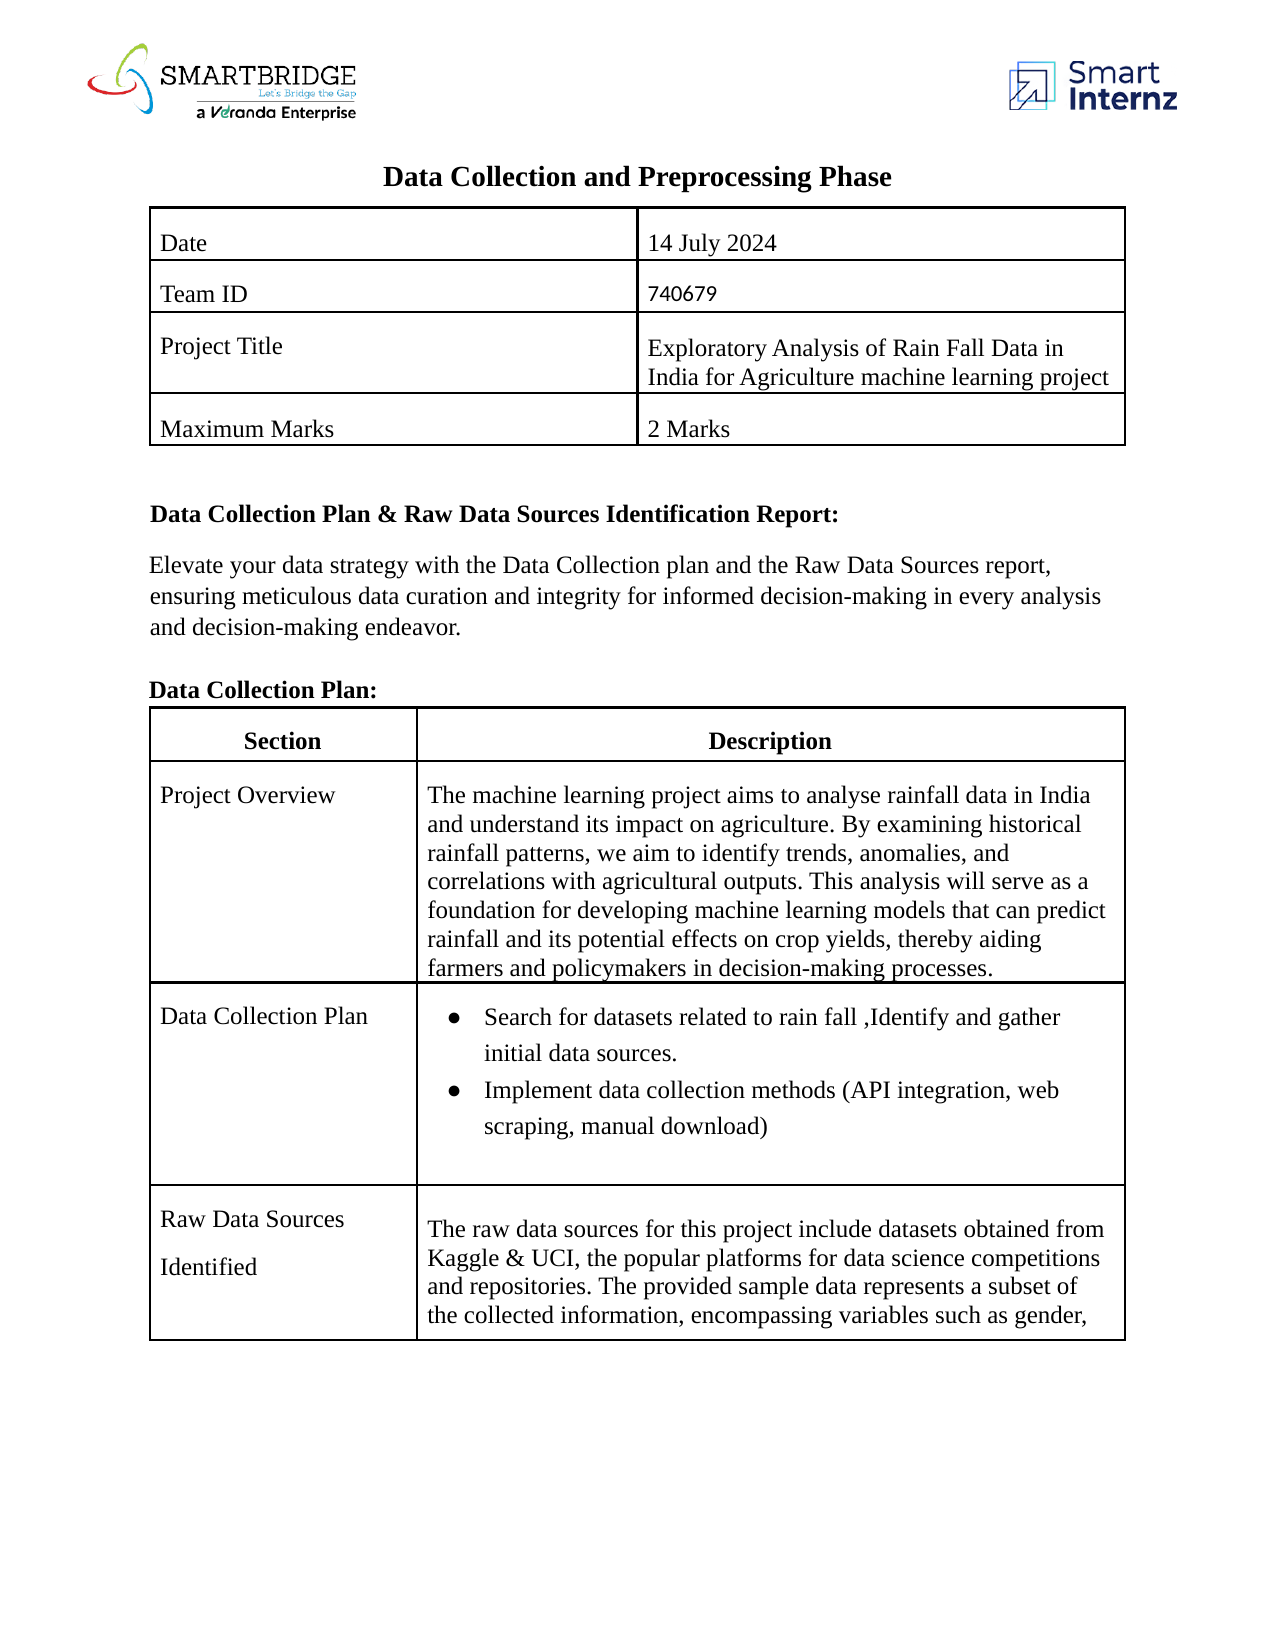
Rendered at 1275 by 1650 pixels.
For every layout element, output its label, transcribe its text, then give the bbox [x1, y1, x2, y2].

table_cell Project Overview [151, 762, 416, 981]
table_cell 740679 [639, 261, 1124, 311]
table_header 14 July 2024 [639, 209, 1124, 258]
table_cell Exploratory Analysis of Rain Fall Data in India for Agriculture machine learning project [639, 313, 1124, 392]
table_cell The machine learning project aims to analyse rainfall data in India and understand its impact on agriculture. By examining historical rainfall patterns, we aim to identify trends, anomalies, and correlations with agricultural outputs. This analysis will serve as a foundation for developing machine learning models that can predict rainfall and its potential effects on crop yields, thereby aiding farmers and policymakers in decision-making processes. [418, 762, 1124, 981]
table_cell Raw Data Sources Identified [151, 1186, 416, 1338]
table_cell Project Title [151, 313, 636, 392]
picture [1004, 61, 1182, 110]
table_cell Team ID [151, 261, 636, 311]
table_cell The raw data sources for this project include datasets obtained from Kaggle & UCI, the popular platforms for data science competitions and repositories. The provided sample data represents a subset of the collected information, encompassing variables such as gender, [418, 1186, 1124, 1338]
table_cell Maximum Marks [151, 394, 636, 444]
table_header Section [151, 709, 416, 760]
table_cell 2 Marks [639, 394, 1124, 444]
table_cell Search for datasets related to rain fall ,Identify and gather initial data sources. Implement data collection methods (API integration, web scraping, manual download) [418, 984, 1124, 1184]
text Elevate your data strategy with the Data Collection plan and the Raw Data Sources report, ensuring meticulous data curation and integrity for informed decision-making in every analysis and decision-making endeavor. [148, 550, 1102, 641]
text Data Collection Plan & Raw Data Sources Identification Report: [150, 499, 1102, 528]
text Data Collection and Preprocessing Phase [173, 159, 1102, 193]
picture [73, 20, 371, 143]
table_header Description [418, 709, 1124, 760]
text Data Collection Plan: [148, 675, 1102, 704]
table_header Date [151, 209, 636, 258]
table_cell Data Collection Plan [151, 984, 416, 1184]
